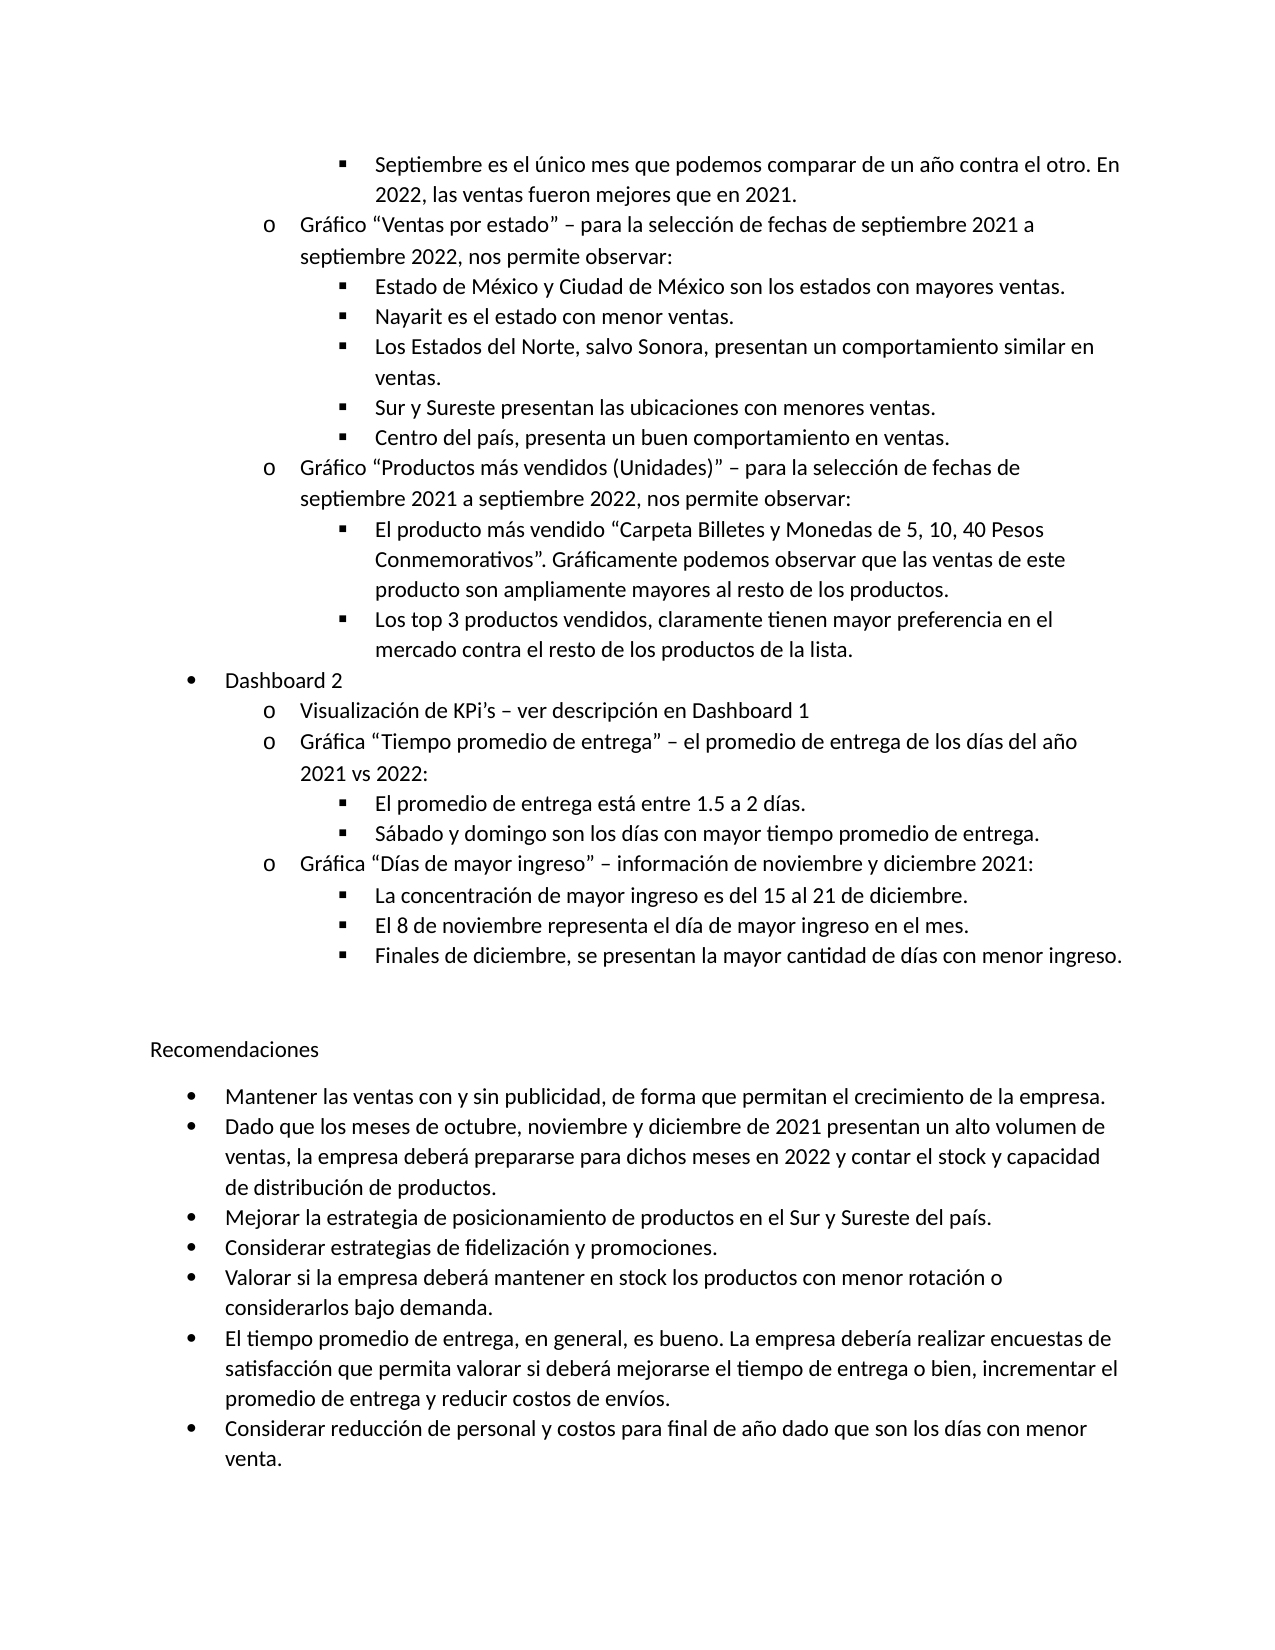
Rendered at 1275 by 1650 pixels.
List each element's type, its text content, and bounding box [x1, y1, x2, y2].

list Mejorar la estrategia de posicionamiento de productos en el Sur y Sureste del país. [187, 1203, 1125, 1231]
list El tiempo promedio de entrega, en general, es bueno. La empresa debería realizar encuestas de satisfacción que permita valorar si deberá mejorarse el tiempo de entrega o bien, incrementar el promedio de entrega y reducir costos de envíos. [187, 1324, 1125, 1412]
list Considerar estrategias de fidelización y promociones. [187, 1233, 1125, 1261]
list El promedio de entrega está entre 1.5 a 2 días. [337, 789, 1125, 817]
list Dashboard 2 [187, 666, 1125, 694]
list Estado de México y Ciudad de México son los estados con mayores ventas. [337, 272, 1125, 300]
list La concentración de mayor ingreso es del 15 al 21 de diciembre. [337, 881, 1125, 909]
list Gráfico “Ventas por estado” – para la selección de fechas de septiembre 2021 a septiembre 2022, nos permite observar: [262, 210, 1125, 270]
list Gráfico “Productos más vendidos (Unidades)” – para la selección de fechas de septiembre 2021 a septiembre 2022, nos permite observar: [262, 453, 1125, 513]
list Gráfica “Días de mayor ingreso” – información de noviembre y diciembre 2021: [262, 849, 1125, 879]
list Sur y Sureste presentan las ubicaciones con menores ventas. [337, 393, 1125, 421]
list Nayarit es el estado con menor ventas. [337, 302, 1125, 330]
list Septiembre es el único mes que podemos comparar de un año contra el otro. En 2022, las ventas fueron mejores que en 2021. [337, 150, 1125, 208]
list Mantener las ventas con y sin publicidad, de forma que permitan el crecimiento de la empresa. [187, 1082, 1125, 1110]
list Considerar reducción de personal y costos para final de año dado que son los días con menor venta. [187, 1414, 1125, 1472]
list Los Estados del Norte, salvo Sonora, presentan un comportamiento similar en ventas. [337, 332, 1125, 391]
list Gráfica “Tiempo promedio de entrega” – el promedio de entrega de los días del año 2021 vs 2022: [262, 727, 1125, 787]
list Valorar si la empresa deberá mantener en stock los productos con menor rotación o considerarlos bajo demanda. [187, 1263, 1125, 1321]
list El 8 de noviembre representa el día de mayor ingreso en el mes. [337, 911, 1125, 939]
list Los top 3 productos vendidos, claramente tienen mayor preferencia en el mercado contra el resto de los productos de la lista. [337, 605, 1125, 664]
list Visualización de KPi’s – ver descripción en Dashboard 1 [262, 696, 1125, 725]
list Sábado y domingo son los días con mayor tiempo promedio de entrega. [337, 819, 1125, 847]
text Recomendaciones [150, 1035, 1125, 1063]
list Finales de diciembre, se presentan la mayor cantidad de días con menor ingreso. [337, 941, 1125, 969]
list Dado que los meses de octubre, noviembre y diciembre de 2021 presentan un alto volumen de ventas, la empresa deberá prepararse para dichos meses en 2022 y contar el stock y capacidad de distribución de productos. [187, 1112, 1125, 1201]
list El producto más vendido “Carpeta Billetes y Monedas de 5, 10, 40 Pesos Conmemorativos”. Gráficamente podemos observar que las ventas de este producto son ampliamente mayores al resto de los productos. [337, 515, 1125, 603]
list Centro del país, presenta un buen comportamiento en ventas. [337, 423, 1125, 451]
